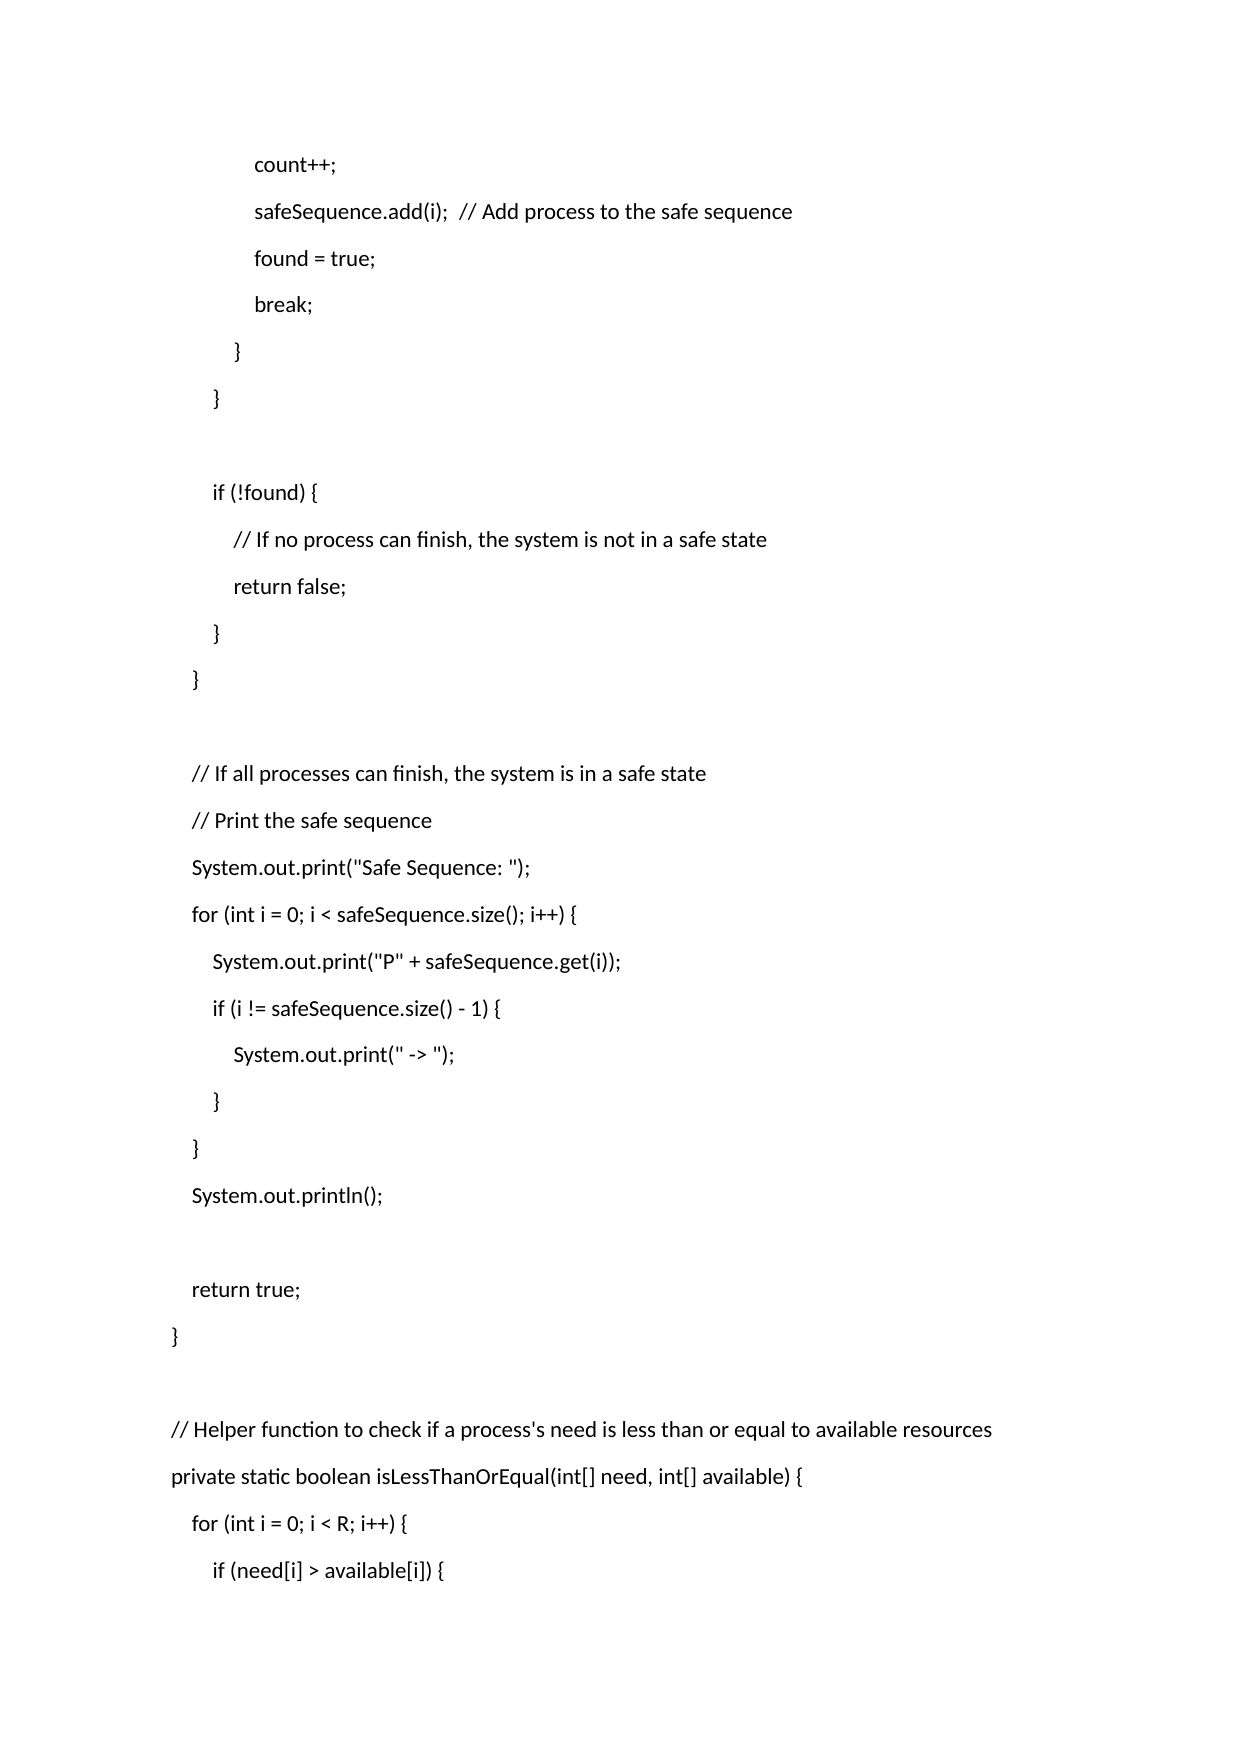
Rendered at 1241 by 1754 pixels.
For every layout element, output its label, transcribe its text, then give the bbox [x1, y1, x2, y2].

text private static boolean isLessThanOrEqual(int[] need, int[] available) { [150, 1462, 1090, 1491]
text } [150, 1134, 1090, 1162]
text safeSequence.add(i); // Add process to the safe sequence [150, 197, 1090, 225]
text for (int i = 0; i < R; i++) { [150, 1509, 1090, 1537]
text // If no process can finish, the system is not in a safe state [150, 525, 1090, 553]
text return false; [150, 572, 1090, 600]
text } [150, 666, 1090, 694]
text if (i != safeSequence.size() - 1) { [150, 994, 1090, 1022]
text // Print the safe sequence [150, 806, 1090, 834]
text found = true; [150, 244, 1090, 272]
text // Helper function to check if a process's need is less than or equal to available resources [150, 1416, 1090, 1444]
text break; [150, 291, 1090, 319]
text if (!found) { [150, 478, 1090, 506]
text return true; [150, 1275, 1090, 1303]
text System.out.println(); [150, 1181, 1090, 1209]
text System.out.print("P" + safeSequence.get(i)); [150, 947, 1090, 975]
text if (need[i] > available[i]) { [150, 1556, 1090, 1584]
text for (int i = 0; i < safeSequence.size(); i++) { [150, 900, 1090, 928]
text } [150, 337, 1090, 366]
text count++; [150, 150, 1090, 178]
text } [150, 1087, 1090, 1116]
text } [150, 384, 1090, 412]
text // If all processes can finish, the system is in a safe state [150, 759, 1090, 787]
text System.out.print(" -> "); [150, 1041, 1090, 1069]
text System.out.print("Safe Sequence: "); [150, 853, 1090, 881]
text } [150, 1322, 1090, 1350]
text } [150, 619, 1090, 647]
